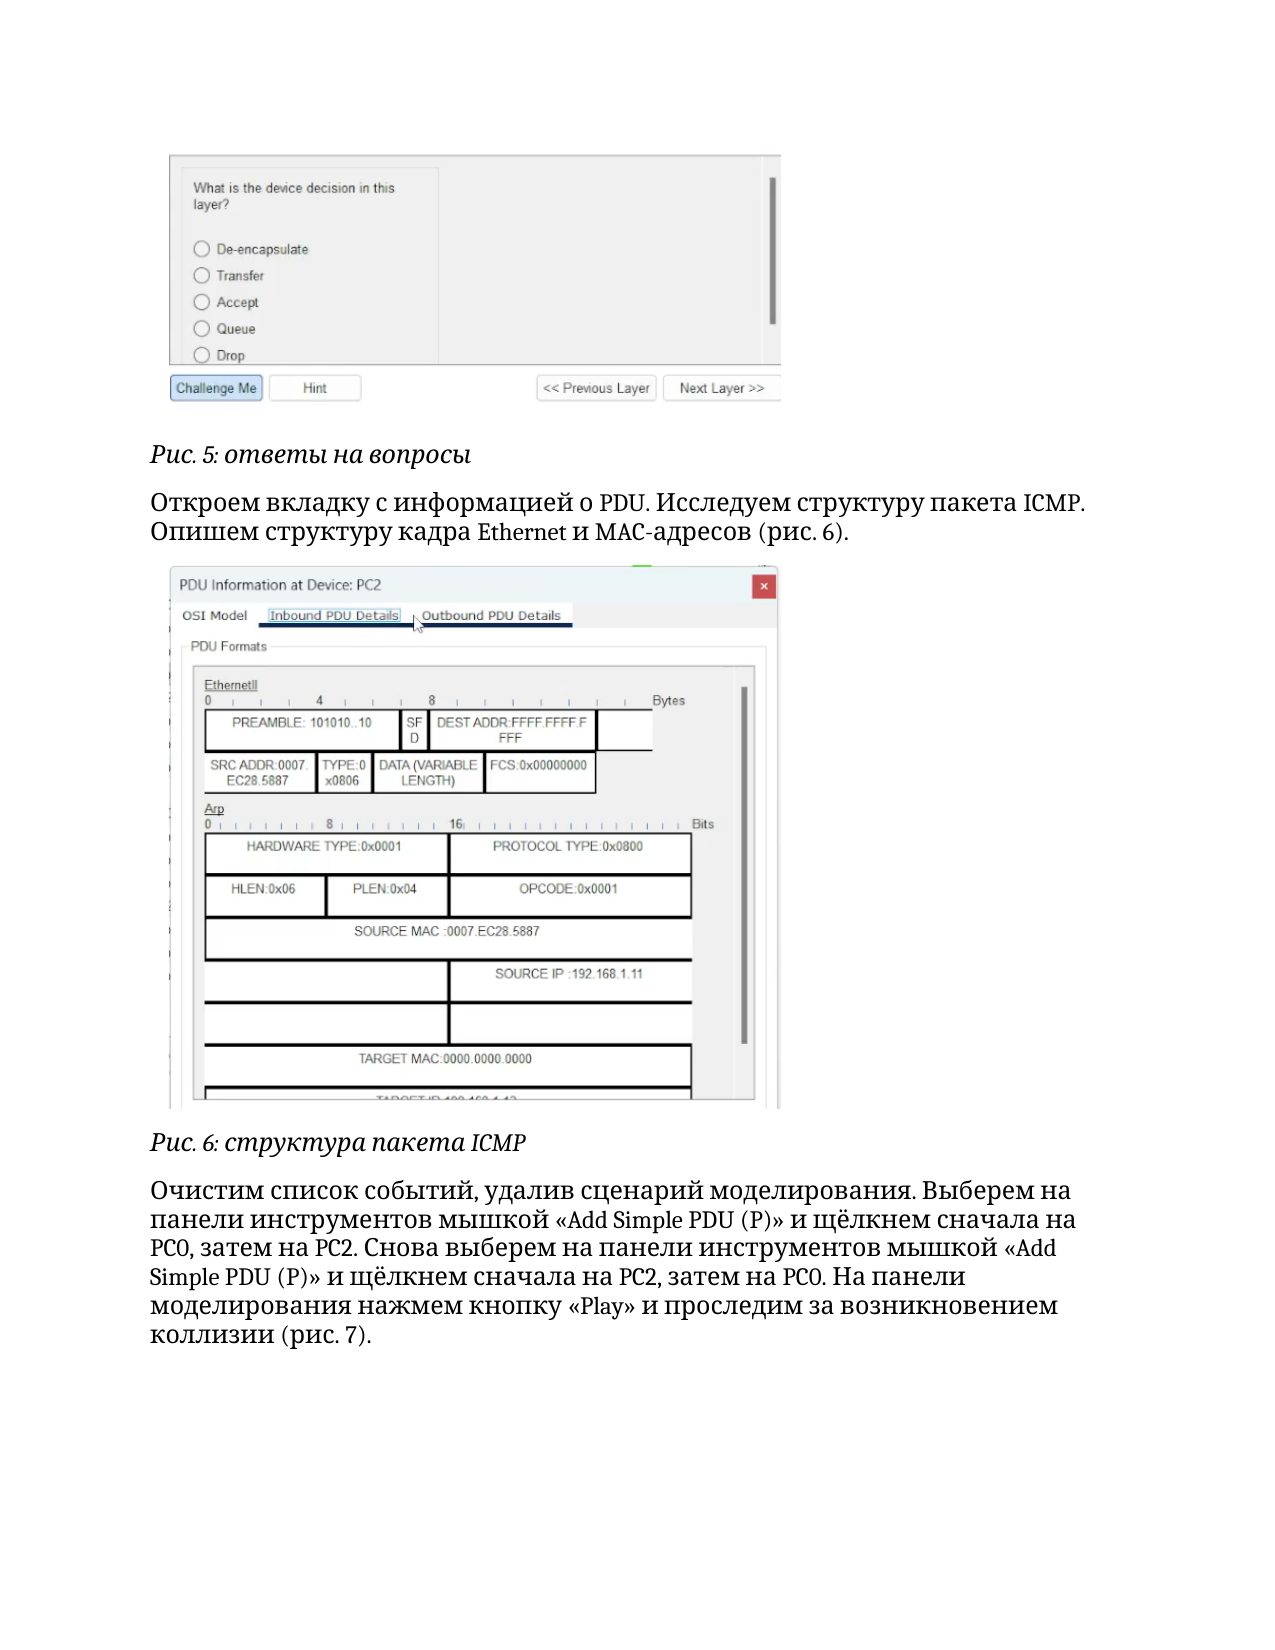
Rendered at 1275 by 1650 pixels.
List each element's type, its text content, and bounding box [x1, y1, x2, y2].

picture [168, 150, 782, 421]
text Рис. 5: ответы на вопросы [150, 441, 1125, 470]
text Откроем вкладку с информацией о PDU. Исследуем структуру пакета ICMP. Опишем структуру кадра Ethernet и MAC-адресов (рис. 6). [150, 489, 1125, 546]
picture [168, 565, 782, 1109]
text Рис. 6: структура пакета ICMP [150, 1129, 1125, 1158]
text Очистим список событий, удалив сценарий моделирования. Выберем на панели инструментов мышкой «Add Simple PDU (P)» и щёлкнем сначала на PC0, затем на PC2. Снова выберем на панели инструментов мышкой «Add Simple PDU (P)» и щёлкнем сначала на PC2, затем на PC0. На панели моделирования нажмем кнопку «Play» и проследим за возникновением коллизии (рис. 7). [150, 1177, 1125, 1349]
